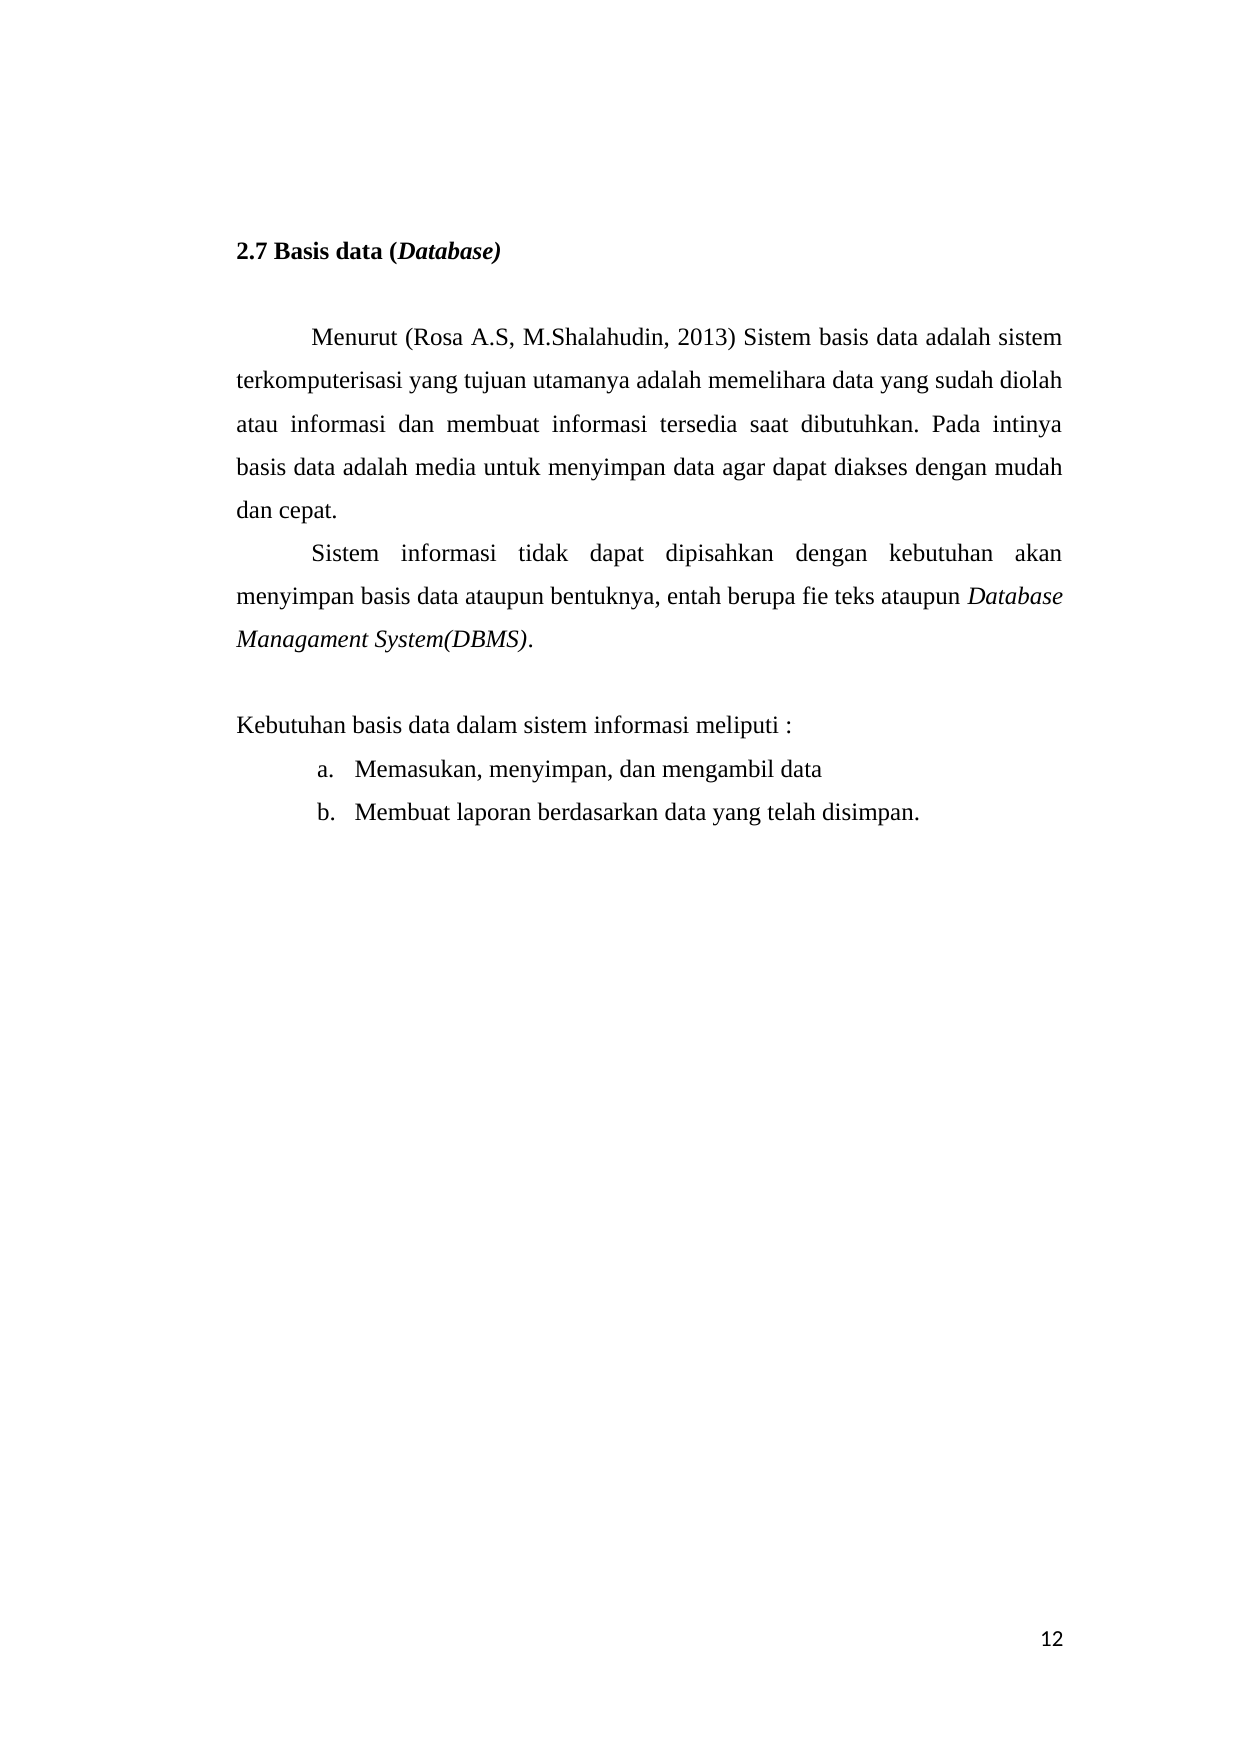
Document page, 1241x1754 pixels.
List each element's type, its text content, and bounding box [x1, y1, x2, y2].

list Memasukan, menyimpan, dan mengambil data [317, 754, 1063, 782]
text 2.7 Basis data (Database) [236, 236, 1063, 265]
text Kebutuhan basis data dalam sistem informasi meliputi : [236, 711, 1063, 739]
text Sistem informasi tidak dapat dipisahkan dengan kebutuhan akan menyimpan basis data ataupun bentuknya, entah berupa fie teks ataupun Database Managament System(DBMS). [236, 538, 1063, 653]
list Membuat laporan berdasarkan data yang telah disimpan. [317, 797, 1063, 826]
text Menurut (Rosa A.S, M.Shalahudin, 2013) Sistem basis data adalah sistem terkomputerisasi yang tujuan utamanya adalah memelihara data yang sudah diolah atau informasi dan membuat informasi tersedia saat dibutuhkan. Pada intinya basis data adalah media untuk menyimpan data agar dapat diakses dengan mudah dan cepat. [236, 322, 1063, 524]
